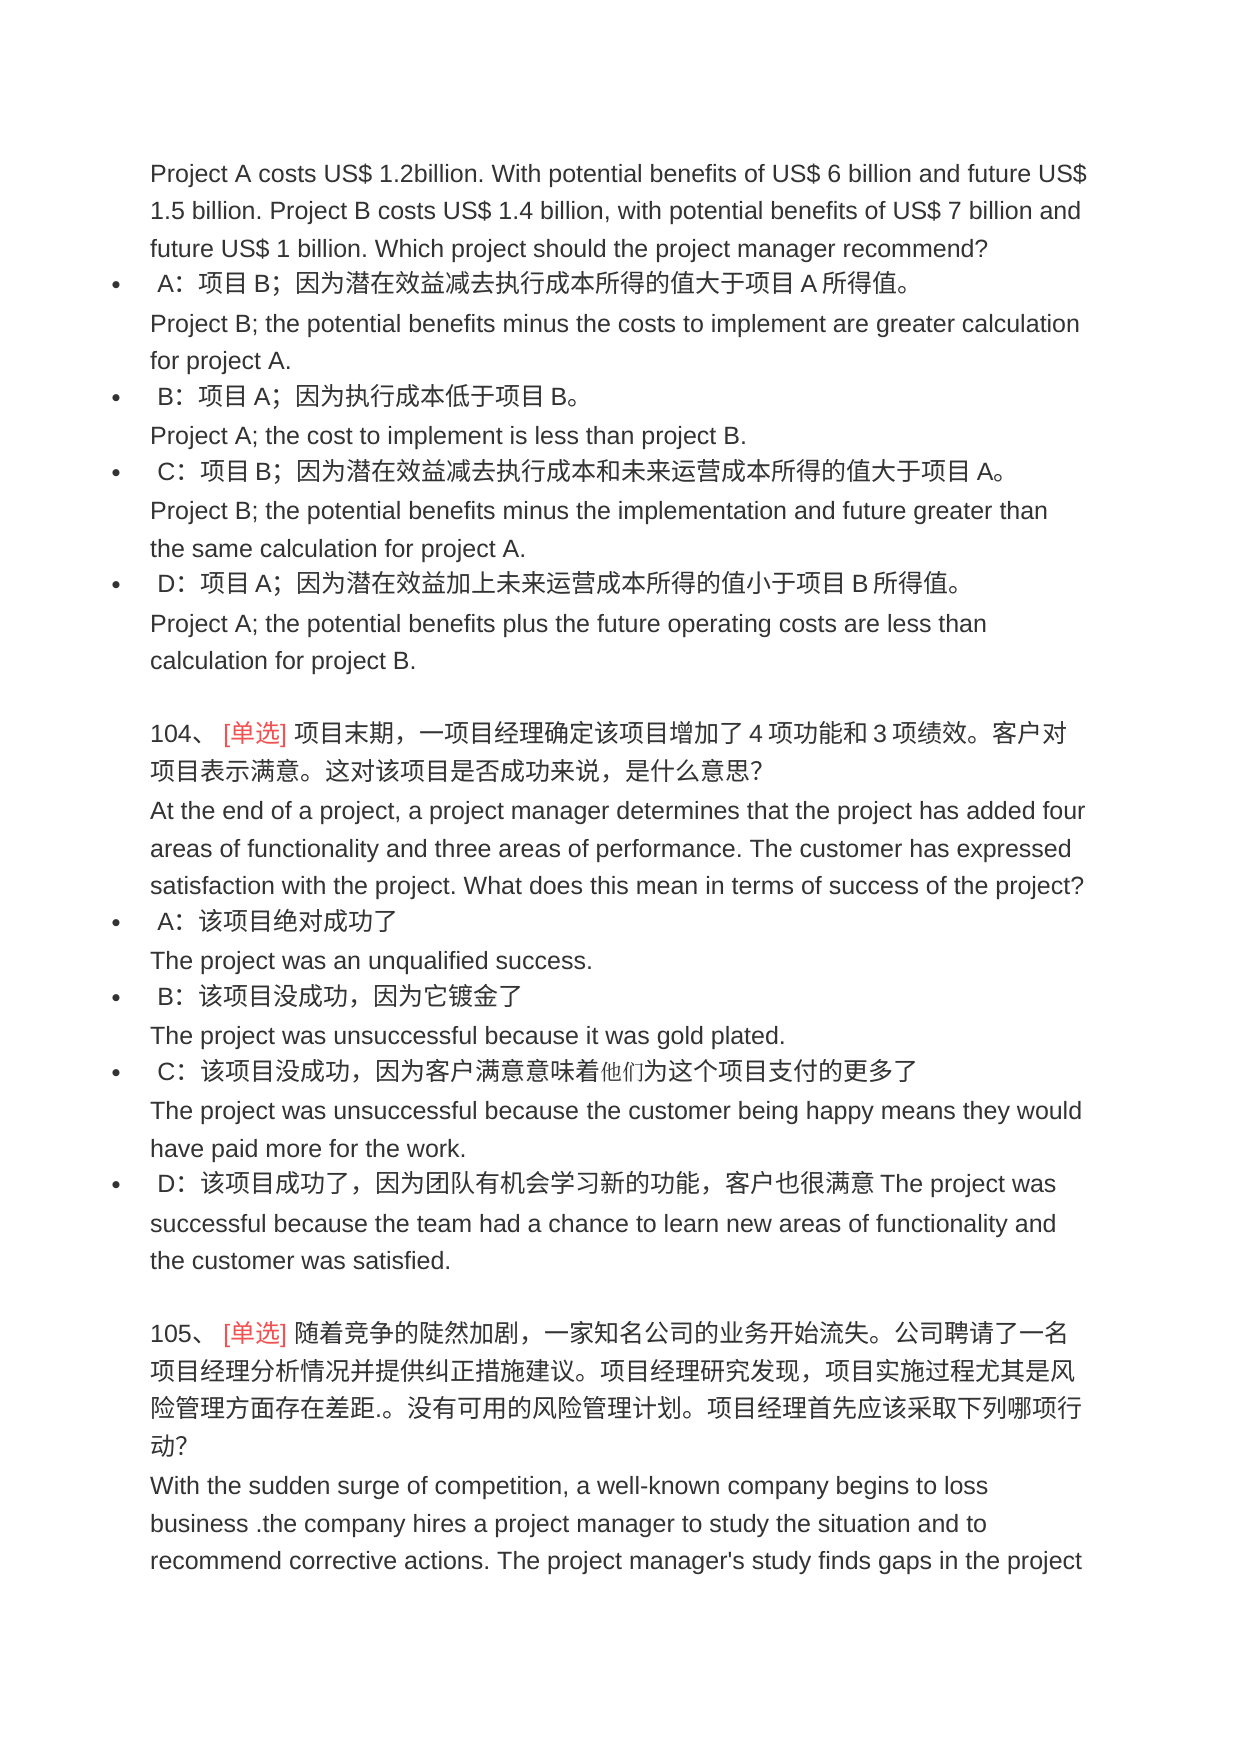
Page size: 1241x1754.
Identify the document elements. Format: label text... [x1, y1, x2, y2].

list D：该项目成功了，因为团队有机会学习新的功能，客户也很满意The project was successful because the team had a chance to learn new areas of functionality and the customer was satisfied. [112, 1162, 1090, 1275]
list C：项目B；因为潜在效益减去执行成本和未来运营成本所得的值大于项目A。 Project B; the potential benefits minus the implementation and future greater than the same calculation for project A. [112, 450, 1090, 562]
list D：项目A；因为潜在效益加上未来运营成本所得的值小于项目B所得值。 Project A; the potential benefits plus the future operating costs are less than calculation for project B. [112, 562, 1090, 675]
list A：项目B；因为潜在效益减去执行成本所得的值大于项目A所得值。 Project B; the potential benefits minus the costs to implement are greater calculation for project A. [112, 262, 1090, 375]
list B：项目A；因为执行成本低于项目B。 Project A; the cost to implement is less than project B. [112, 375, 1090, 450]
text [150, 1312, 1090, 1575]
text 104、 [单选] 项目末期，一项目经理确定该项目增加了4项功能和3项绩效。客户对项目表示满意。这对该项目是否成功来说，是什么意思？ At the end of a project, a project manager determines that the project has added four areas of functionality and three areas of performance. The customer has expressed satisfaction with the project. What does this mean in terms of success of the project? [150, 712, 1090, 900]
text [150, 150, 1090, 262]
list A：该项目绝对成功了 The project was an unqualified success. [112, 900, 1090, 975]
list C：该项目没成功，因为客户满意意味着他们为这个项目支付的更多了 The project was unsuccessful because the customer being happy means they would have paid more for the work. [112, 1050, 1090, 1162]
list B：该项目没成功，因为它镀金了 The project was unsuccessful because it was gold plated. [112, 975, 1090, 1050]
